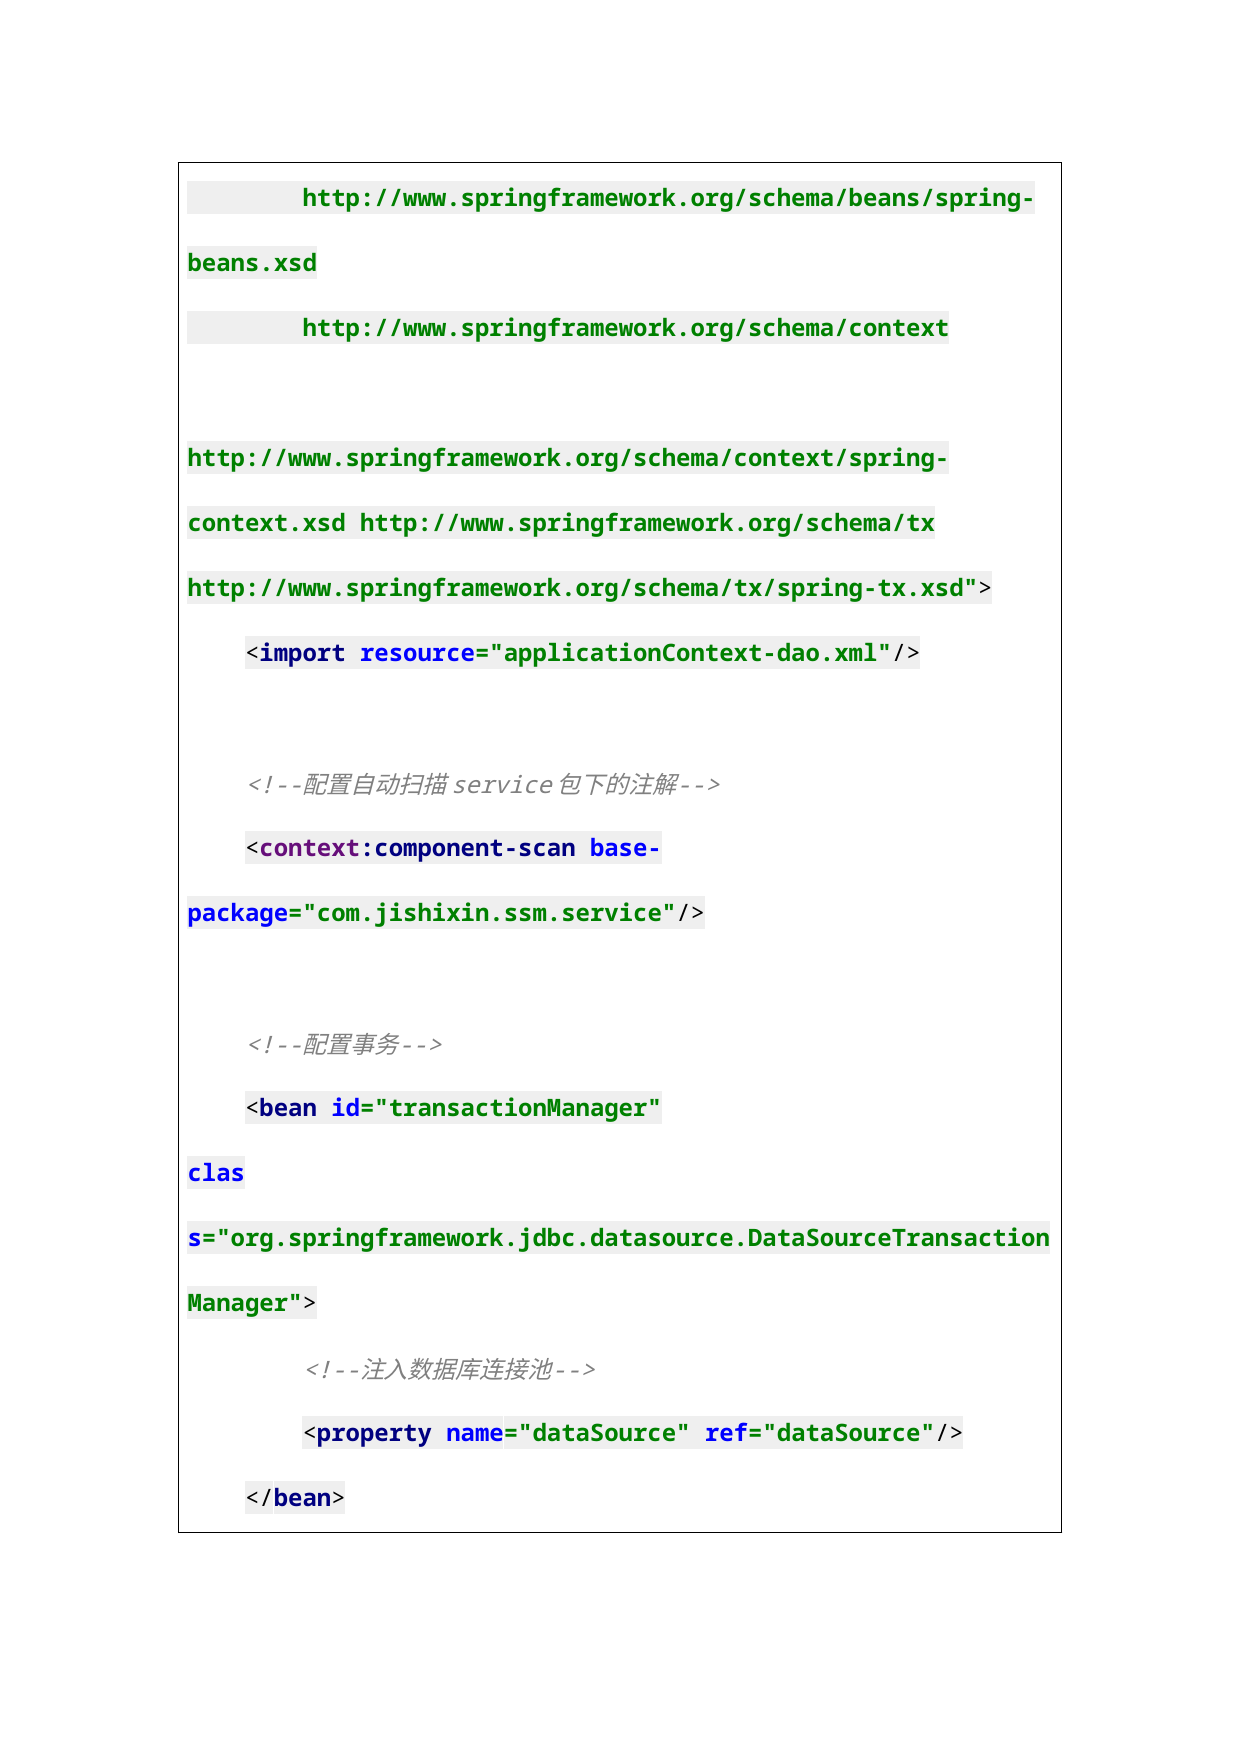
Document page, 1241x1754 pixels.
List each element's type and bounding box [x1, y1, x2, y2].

text [179, 163, 1061, 1532]
